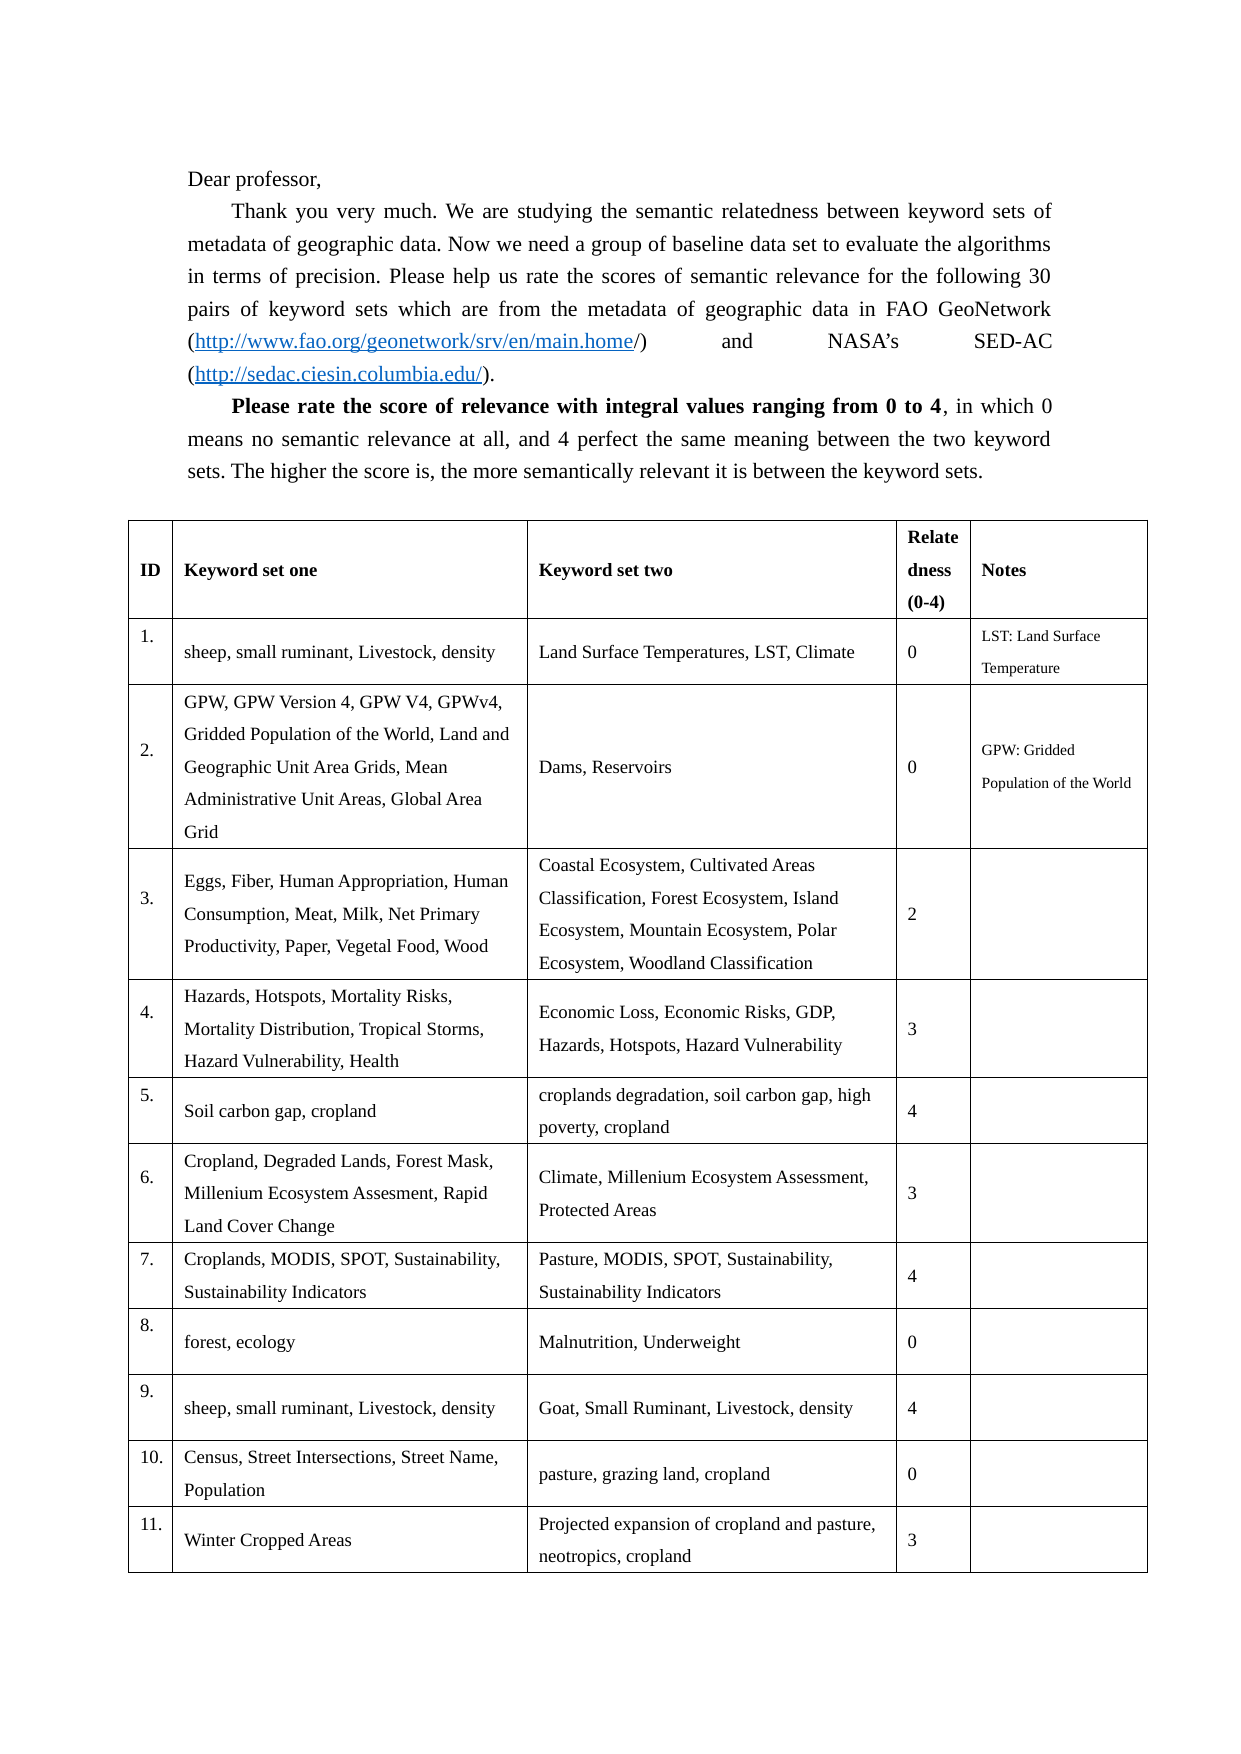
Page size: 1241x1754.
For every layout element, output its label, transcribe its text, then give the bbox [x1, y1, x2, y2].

table_cell Croplands, MODIS, SPOT, Sustainability, Sustainability Indicators [173, 1243, 527, 1308]
table_cell 3 [897, 1144, 970, 1242]
table_cell 0 [897, 619, 970, 684]
table_cell Coastal Ecosystem, Cultivated Areas Classification, Forest Ecosystem, Island Ecosystem, Mountain Ecosystem, Polar Ecosystem, Woodland Classification [528, 849, 896, 979]
table_header Keyword set two [528, 521, 896, 618]
table_cell [129, 849, 172, 979]
table_cell [129, 1078, 172, 1143]
table_cell 3 [897, 980, 970, 1077]
table_cell [129, 1375, 172, 1440]
table_cell [129, 1144, 172, 1242]
table_cell Projected expansion of cropland and pasture, neotropics, cropland [528, 1507, 896, 1572]
table_cell sheep, small ruminant, Livestock, density [173, 1375, 527, 1440]
table_cell Winter Cropped Areas [173, 1507, 527, 1572]
table_cell [129, 1309, 172, 1374]
table_header Notes [971, 521, 1147, 618]
table_cell 4 [897, 1375, 970, 1440]
table_cell Climate, Millenium Ecosystem Assessment, Protected Areas [528, 1144, 896, 1242]
table_cell [971, 1375, 1147, 1440]
table_cell [971, 1144, 1147, 1242]
table_cell 4 [897, 1243, 970, 1308]
table_cell [971, 1309, 1147, 1374]
table_cell 2 [897, 849, 970, 979]
table_header Keyword set one [173, 521, 527, 618]
table_cell LST: Land Surface Temperature [971, 619, 1147, 684]
table_cell sheep, small ruminant, Livestock, density [173, 619, 527, 684]
table_cell GPW: Gridded Population of the World [971, 685, 1147, 848]
table_cell Malnutrition, Underweight [528, 1309, 896, 1374]
table_cell [129, 1507, 172, 1572]
table_cell [971, 1441, 1147, 1506]
table_cell 4 [897, 1078, 970, 1143]
text Thank you very much. We are studying the semantic relatedness between keyword sets of metadata of geographic data. Now we need a group of baseline data set to evaluate the algorithms in terms of precision. Please help us rate the scores of semantic relevance for the following 30 pairs of keyword sets which are from the metadata of geographic data in FAO GeoNetwork (http://www.fao.org/geonetwork/srv/en/main.home/) and NASA’s SED-AC (http://sedac.ciesin.columbia.edu/). [187, 194, 1053, 389]
table_header ID [129, 521, 172, 618]
table_cell [129, 980, 172, 1077]
table_cell Goat, Small Ruminant, Livestock, density [528, 1375, 896, 1440]
table_cell 0 [897, 1441, 970, 1506]
table_cell [971, 980, 1147, 1077]
table_cell Cropland, Degraded Lands, Forest Mask, Millenium Ecosystem Assesment, Rapid Land Cover Change [173, 1144, 527, 1242]
table_cell Dams, Reservoirs [528, 685, 896, 848]
table_cell [129, 1243, 172, 1308]
table_cell forest, ecology [173, 1309, 527, 1374]
table_cell 0 [897, 685, 970, 848]
table_cell [971, 1243, 1147, 1308]
table_cell [971, 1507, 1147, 1572]
table_cell [971, 849, 1147, 979]
table_cell GPW, GPW Version 4, GPW V4, GPWv4, Gridded Population of the World, Land and Geographic Unit Area Grids, Mean Administrative Unit Areas, Global Area Grid [173, 685, 527, 848]
table_cell Eggs, Fiber, Human Appropriation, Human Consumption, Meat, Milk, Net Primary Productivity, Paper, Vegetal Food, Wood [173, 849, 527, 979]
table_cell [971, 1078, 1147, 1143]
text Please rate the score of relevance with integral values ranging from 0 to 4, in which 0 means no semantic relevance at all, and 4 perfect the same meaning between the two keyword sets. The higher the score is, the more semantically relevant it is between the keyword sets. [187, 389, 1053, 487]
table_cell pasture, grazing land, cropland [528, 1441, 896, 1506]
table_cell Pasture, MODIS, SPOT, Sustainability, Sustainability Indicators [528, 1243, 896, 1308]
table_cell Economic Loss, Economic Risks, GDP, Hazards, Hotspots, Hazard Vulnerability [528, 980, 896, 1077]
table_cell [129, 619, 172, 684]
table_cell Soil carbon gap, cropland [173, 1078, 527, 1143]
table_cell croplands degradation, soil carbon gap, high poverty, cropland [528, 1078, 896, 1143]
text Dear professor, [187, 162, 1053, 194]
table_cell [129, 685, 172, 848]
table_cell [129, 1441, 172, 1506]
table_header Relatedness (0-4) [897, 521, 970, 618]
table_cell Hazards, Hotspots, Mortality Risks, Mortality Distribution, Tropical Storms, Hazard Vulnerability, Health [173, 980, 527, 1077]
table_cell 0 [897, 1309, 970, 1374]
table_cell Land Surface Temperatures, LST, Climate [528, 619, 896, 684]
table_cell 3 [897, 1507, 970, 1572]
table_cell Census, Street Intersections, Street Name, Population [173, 1441, 527, 1506]
